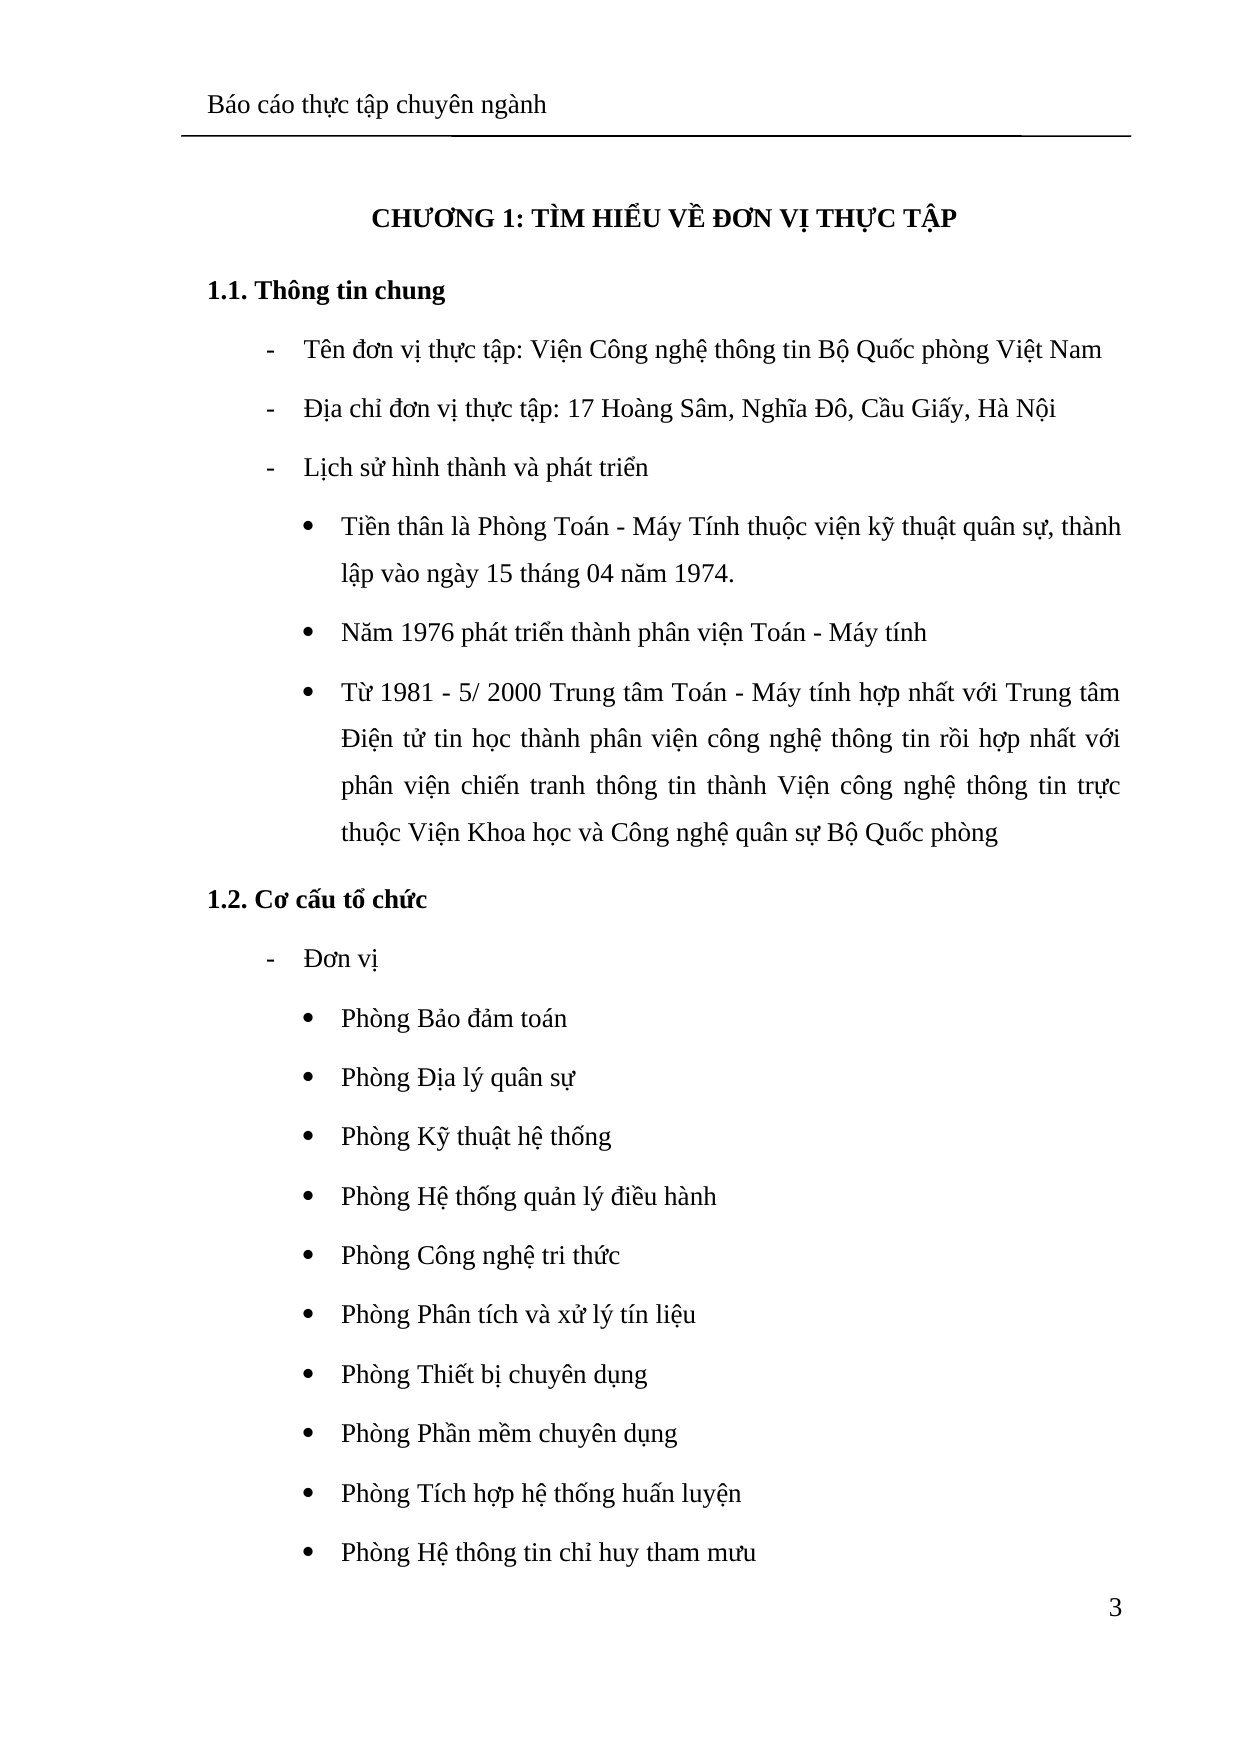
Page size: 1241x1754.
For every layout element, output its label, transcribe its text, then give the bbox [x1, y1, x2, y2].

text 1.1. Thông tin chung [207, 274, 1122, 305]
list Phòng Kỹ thuật hệ thống [303, 1121, 1122, 1152]
list Năm 1976 phát triển thành phân viện Toán - Máy tính [303, 616, 1122, 648]
subtitle CHƯƠNG 1: TÌM HIỂU VỀ ĐƠN VỊ THỰC TẬP [207, 202, 1122, 233]
list Tiền thân là Phòng Toán - Máy Tính thuộc viện kỹ thuật quân sự, thành lập vào ngày 15 tháng 04 năm 1974. [303, 511, 1122, 588]
list Phòng Phân tích và xử lý tín liệu [303, 1299, 1122, 1330]
list Địa chỉ đơn vị thực tập: 17 Hoàng Sâm, Nghĩa Đô, Cầu Giấy, Hà Nội [266, 392, 1122, 423]
list Phòng Công nghệ tri thức [303, 1239, 1122, 1271]
text 1.2. Cơ cấu tổ chức [207, 883, 1122, 914]
list Phòng Hệ thông tin chỉ huy tham mưu [303, 1536, 1122, 1567]
list Từ 1981 - 5/ 2000 Trung tâm Toán - Máy tính hợp nhất với Trung tâm Điện tử tin học thành phân viện công nghệ thông tin rồi hợp nhất với phân viện chiến tranh thông tin thành Viện công nghệ thông tin trực thuộc Viện Khoa học và Công nghệ quân sự Bộ Quốc phòng [303, 676, 1122, 847]
list Đơn vị [266, 943, 1122, 974]
list Tên đơn vị thực tập: Viện Công nghệ thông tin Bộ Quốc phòng Việt Nam [266, 333, 1122, 364]
list Phòng Hệ thống quản lý điều hành [303, 1180, 1122, 1211]
list Phòng Bảo đảm toán [303, 1002, 1122, 1033]
list Phòng Thiết bị chuyên dụng [303, 1358, 1122, 1389]
list Phòng Tích hợp hệ thống huấn luyện [303, 1477, 1122, 1508]
list Phòng Địa lý quân sự [303, 1061, 1122, 1092]
list Phòng Phần mềm chuyên dụng [303, 1417, 1122, 1449]
list Lịch sử hình thành và phát triển [266, 451, 1122, 482]
